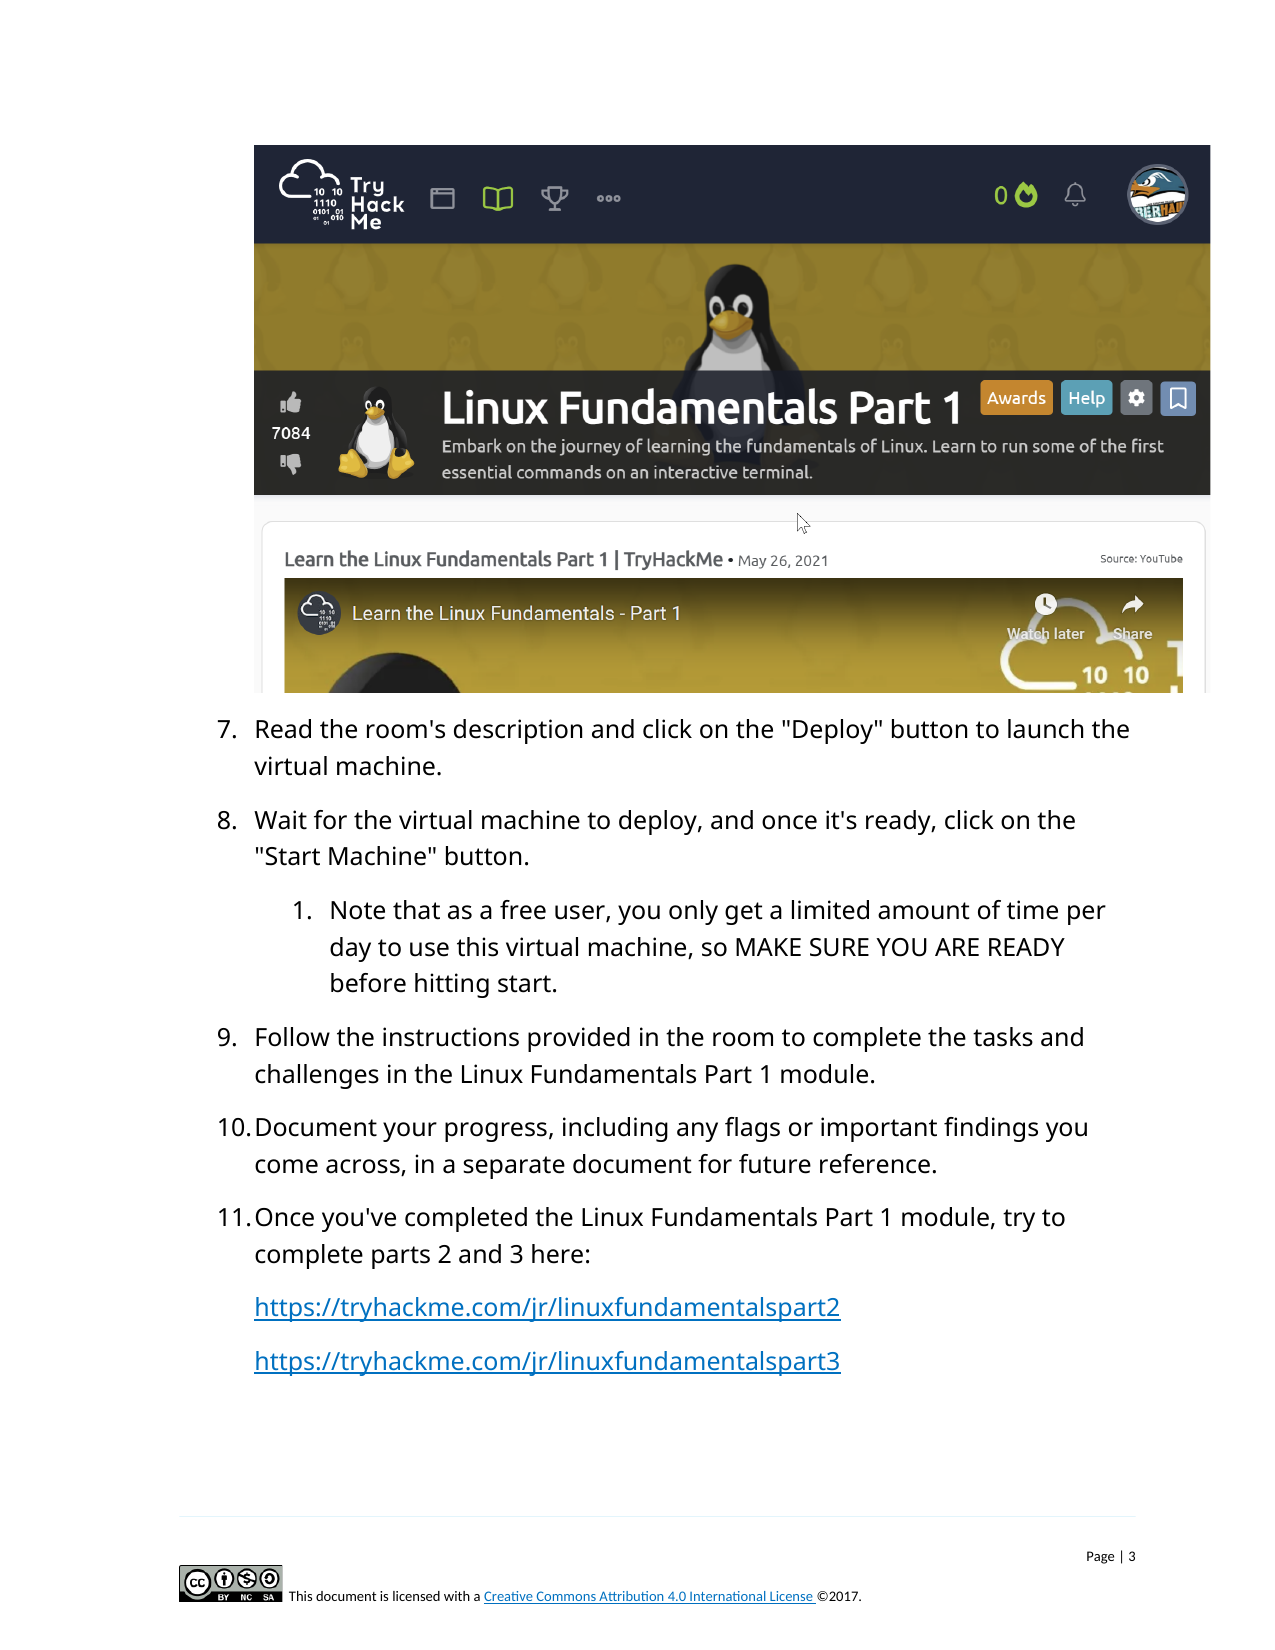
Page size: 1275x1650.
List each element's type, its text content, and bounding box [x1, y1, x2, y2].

text https://tryhackme.com/jr/linuxfundamentalspart3 [254, 1343, 1135, 1378]
list Document your progress, including any flags or important findings you come across, in a separate document for future reference. [217, 1110, 1135, 1181]
list Follow the instructions provided in the room to complete the tasks and challenges in the Linux Fundamentals Part 1 module. [217, 1019, 1135, 1090]
picture [254, 145, 1211, 693]
picture [179, 1565, 283, 1602]
list Once you've completed the Linux Fundamentals Part 1 module, try to complete parts 2 and 3 here: [217, 1200, 1135, 1271]
list Wait for the virtual machine to deploy, and once it's ready, click on the "Start Machine" button. [217, 802, 1135, 873]
list Read the room's description and click on the "Deploy" button to launch the virtual machine. [217, 712, 1135, 783]
list Note that as a free user, you only get a limited amount of time per day to use this virtual machine, so MAKE SURE YOU ARE READY before hitting start. [292, 892, 1135, 1000]
text https://tryhackme.com/jr/linuxfundamentalspart2 [254, 1290, 1135, 1324]
